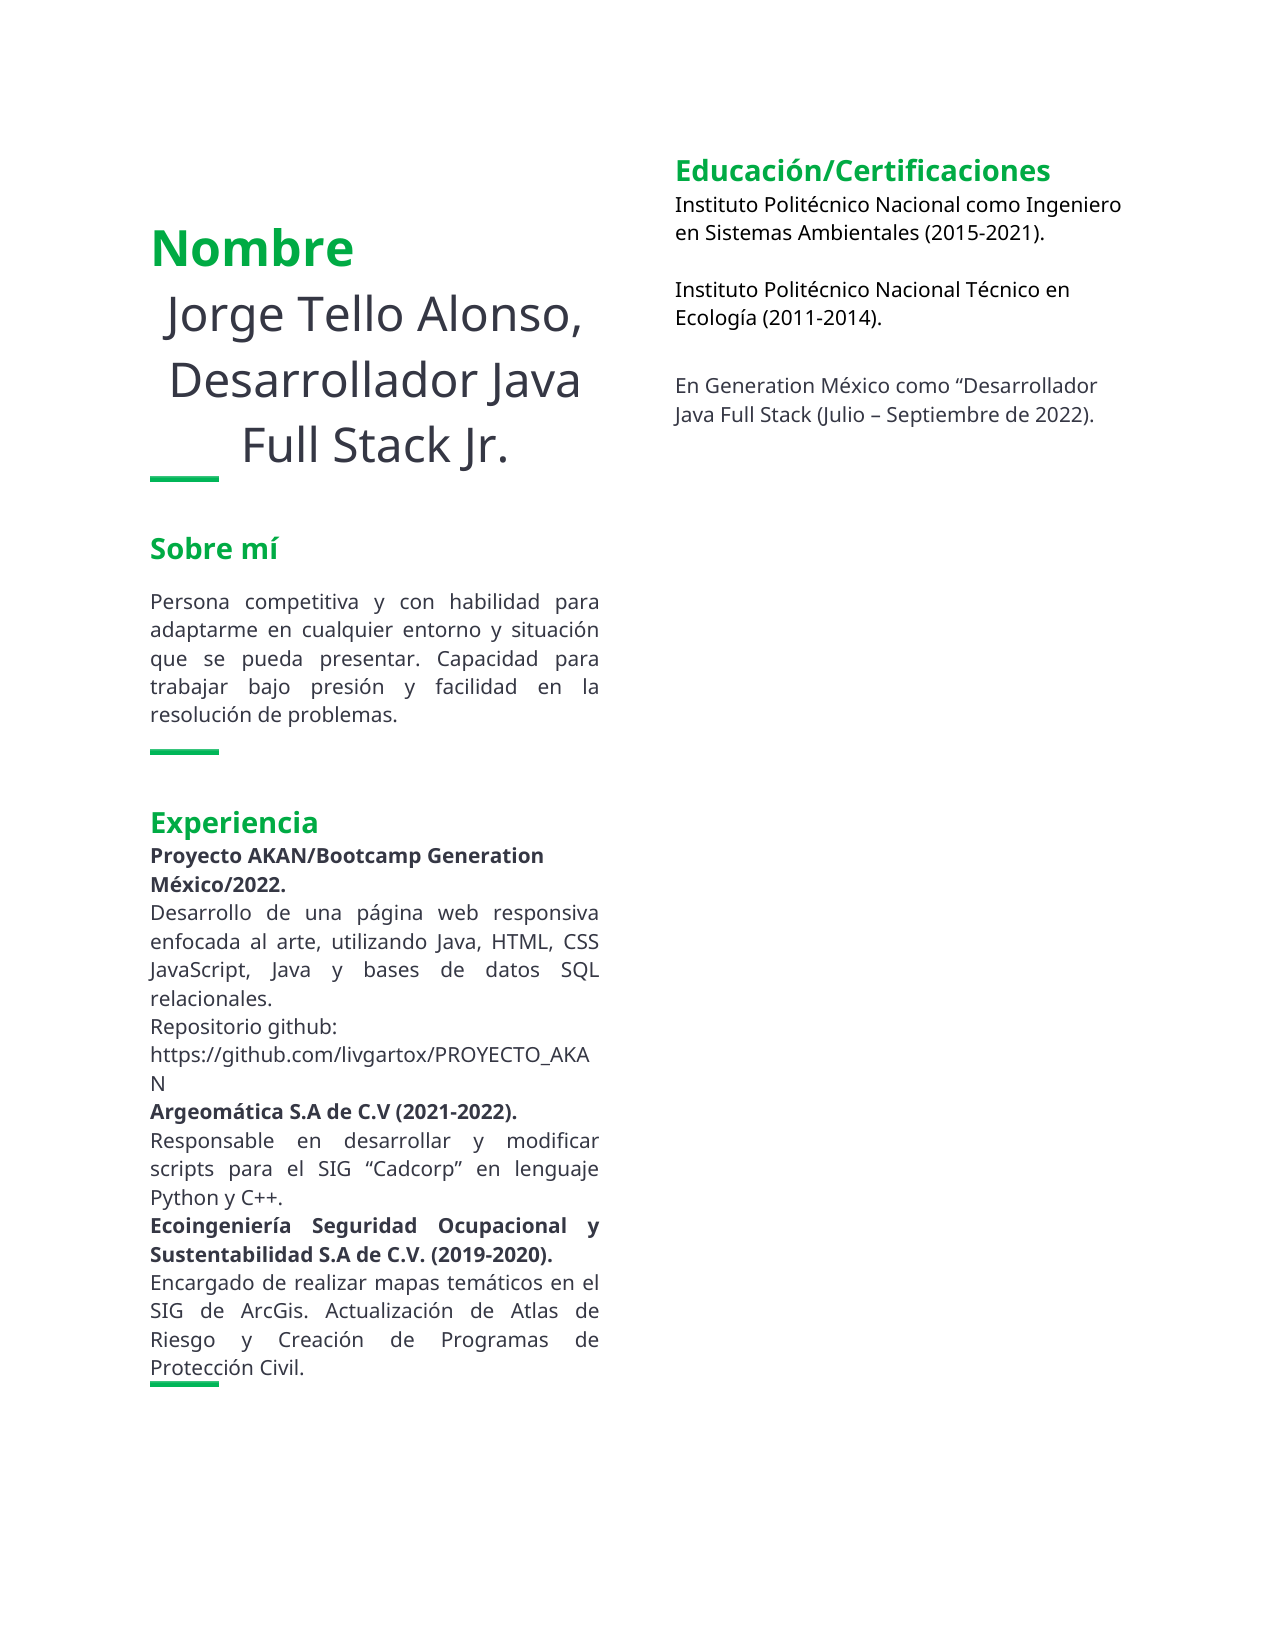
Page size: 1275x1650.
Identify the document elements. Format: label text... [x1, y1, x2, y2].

text Ecoingeniería Seguridad Ocupacional y Sustentabilidad S.A de C.V. (2019-2020). [150, 1211, 600, 1268]
text Argeomática S.A de C.V (2021-2022). [150, 1097, 600, 1126]
text Instituto Politécnico Nacional Técnico en Ecología (2011-2014). En Generation México como “Desarrollador Java Full Stack (Julio – Septiembre de 2022). [675, 275, 1125, 460]
text Educación/Certificaciones Instituto Politécnico Nacional como Ingeniero en Sistemas Ambientales (2015-2021). [675, 150, 1125, 247]
text Encargado de realizar mapas temáticos en el SIG de ArcGis. Actualización de Atlas de Riesgo y Creación de Programas de Protección Civil. [150, 1268, 600, 1382]
text Jorge Tello Alonso, Desarrollador Java Full Stack Jr. [150, 281, 600, 477]
picture [150, 749, 219, 755]
text Nombre [150, 212, 600, 281]
text Sobre mí [150, 529, 600, 568]
text Repositorio github: https://github.com/livgartox/PROYECTO_AKAN [150, 1012, 600, 1097]
text Desarrollo de una página web responsiva enfocada al arte, utilizando Java, HTML, CSS JavaScript, Java y bases de datos SQL relacionales. [150, 898, 600, 1012]
picture [150, 476, 219, 482]
text Experiencia Proyecto AKAN/Bootcamp Generation México/2022. [150, 802, 600, 898]
text Responsable en desarrollar y modificar scripts para el SIG “Cadcorp” en lenguaje Python y C++. [150, 1126, 600, 1211]
text Persona competitiva y con habilidad para adaptarme en cualquier entorno y situación que se pueda presentar. Capacidad para trabajar bajo presión y facilidad en la resolución de problemas. [150, 587, 600, 729]
picture [150, 1381, 219, 1387]
